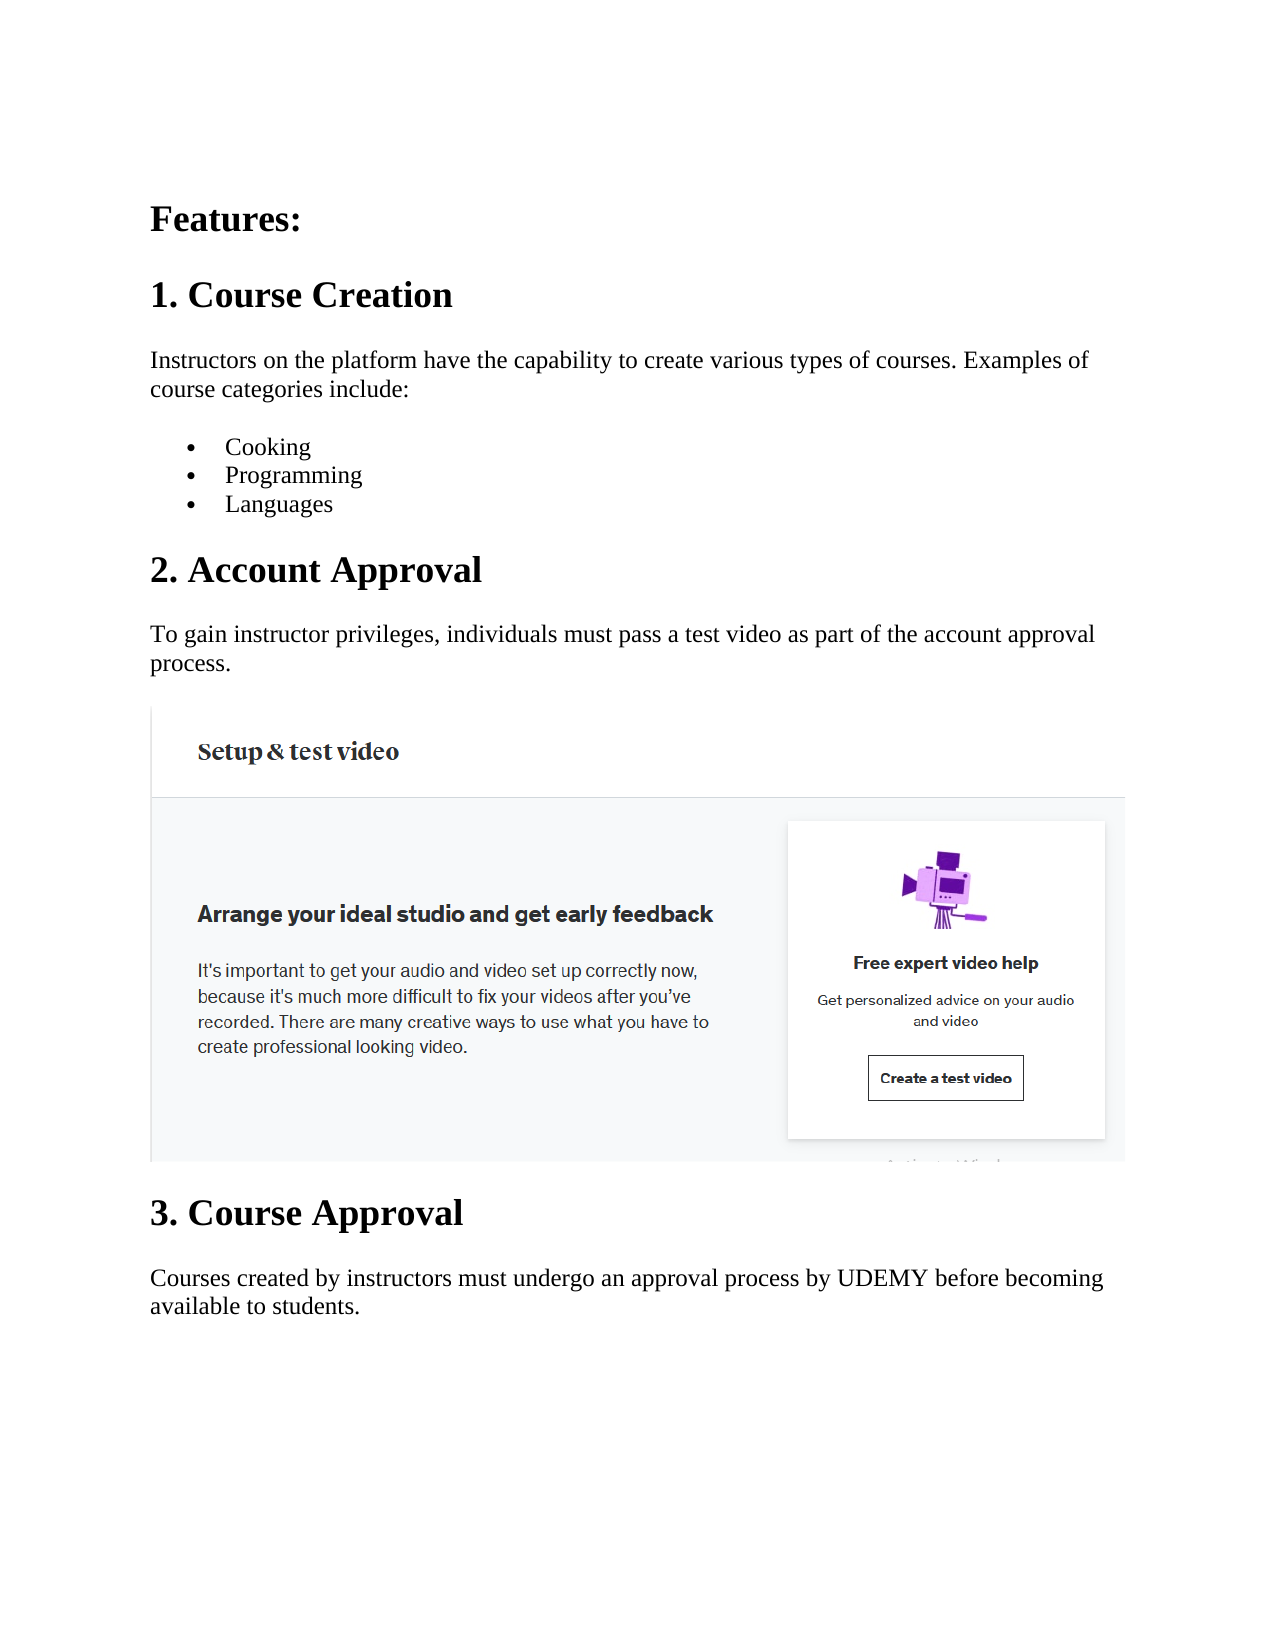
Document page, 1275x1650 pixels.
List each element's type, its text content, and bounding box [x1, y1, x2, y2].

text 3. Course Approval [150, 1190, 1125, 1233]
list Cooking [187, 432, 1125, 460]
text Instructors on the platform have the capability to create various types of courses. Examples of course categories include: [150, 345, 1125, 402]
picture [150, 706, 1125, 1162]
text 2. Account Approval [150, 547, 1125, 590]
text Features: [150, 197, 1125, 240]
text Courses created by instructors must undergo an approval process by UDEMY before becoming available to students. [150, 1263, 1125, 1320]
text 1. Course Creation [150, 273, 1125, 316]
text To gain instructor privileges, individuals must pass a test video as part of the account approval process. [150, 619, 1125, 677]
list Languages [187, 489, 1125, 518]
list Programming [187, 460, 1125, 489]
